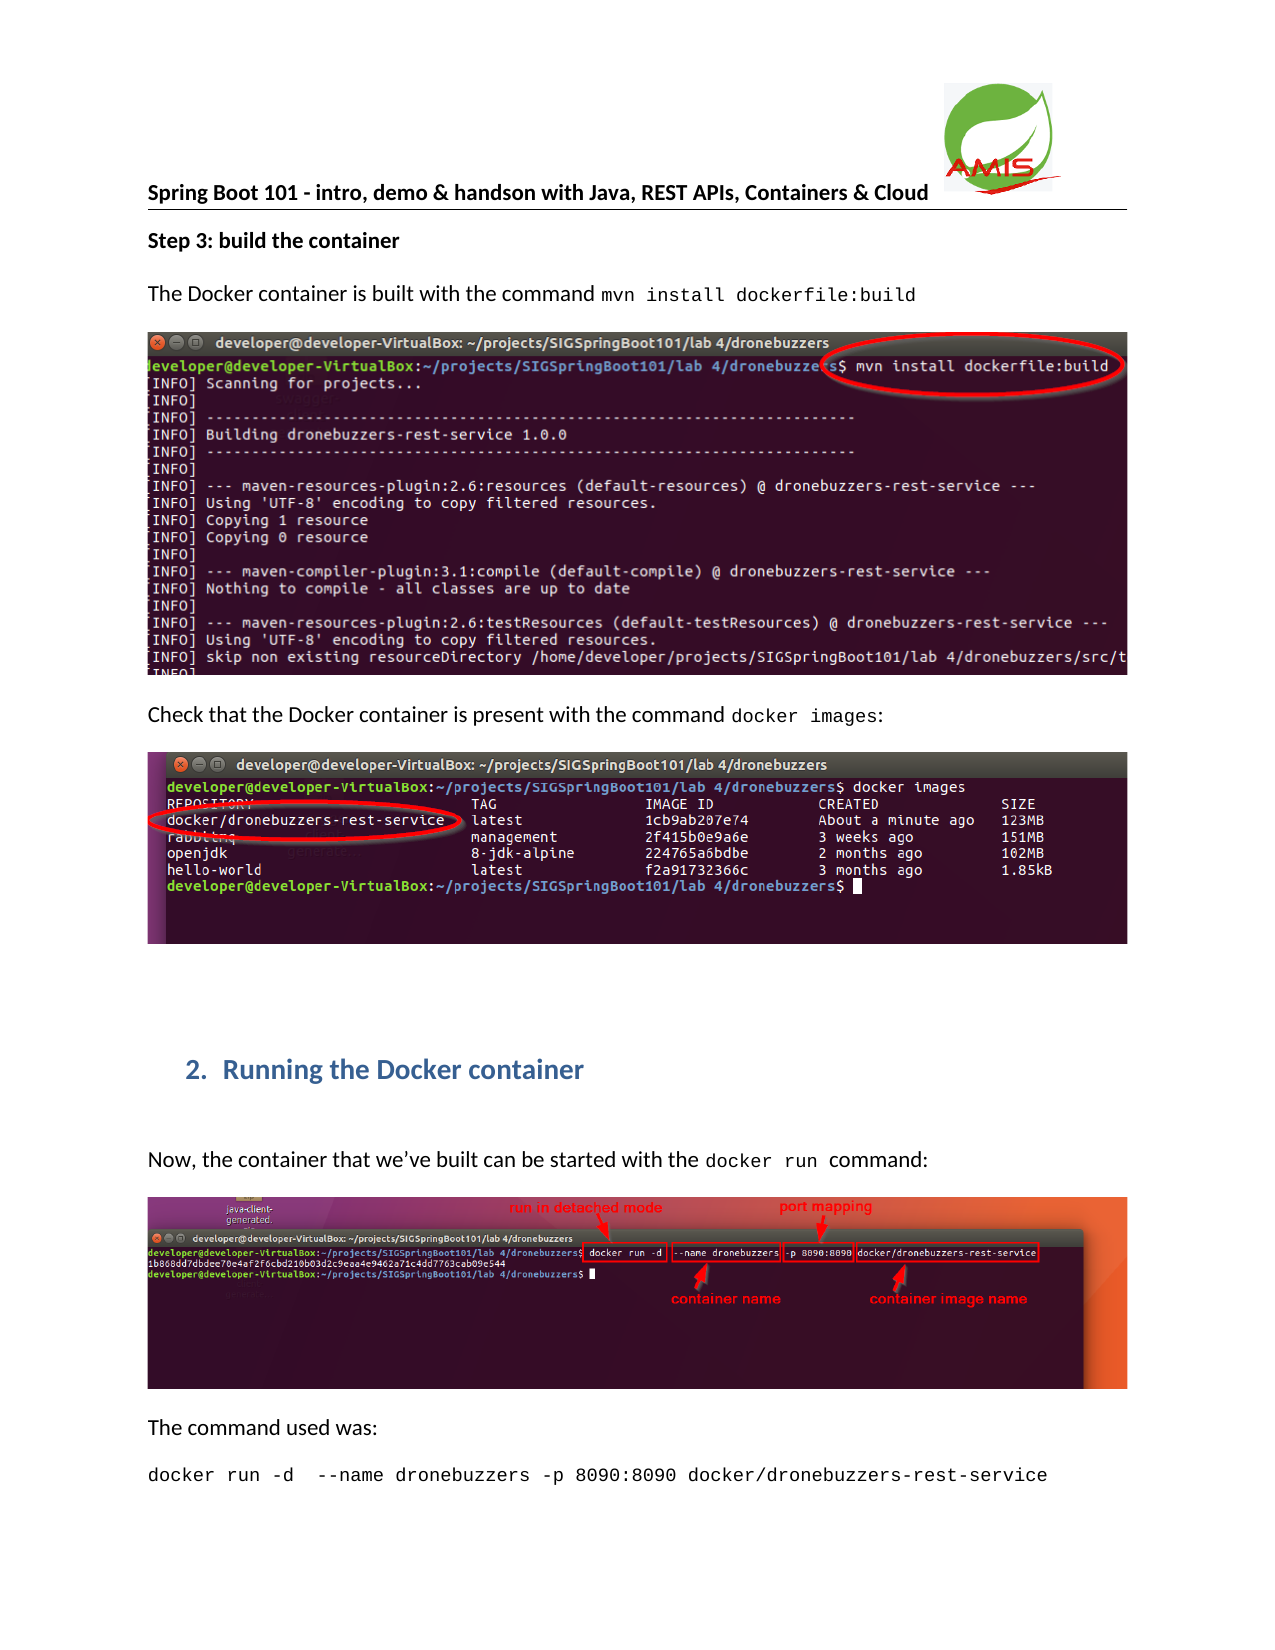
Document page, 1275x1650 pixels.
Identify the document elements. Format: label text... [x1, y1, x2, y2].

text docker run -d --name dronebuzzers -p 8090:8090 docker/dronebuzzers-rest-service [148, 1466, 1127, 1487]
text The Docker container is built with the command mvn install dockerfile:build [148, 279, 1127, 307]
picture [934, 73, 1062, 201]
text The command used was: [148, 1413, 1127, 1441]
text Check that the Docker container is present with the command docker images: [148, 700, 1127, 728]
picture [147, 752, 1128, 944]
picture [147, 1197, 1128, 1389]
picture [147, 332, 1128, 675]
subtitle Running the Docker container [185, 1051, 1127, 1086]
text Step 3: build the container [148, 226, 1127, 254]
text Now, the container that we’ve built can be started with the docker run command: [148, 1145, 1127, 1173]
